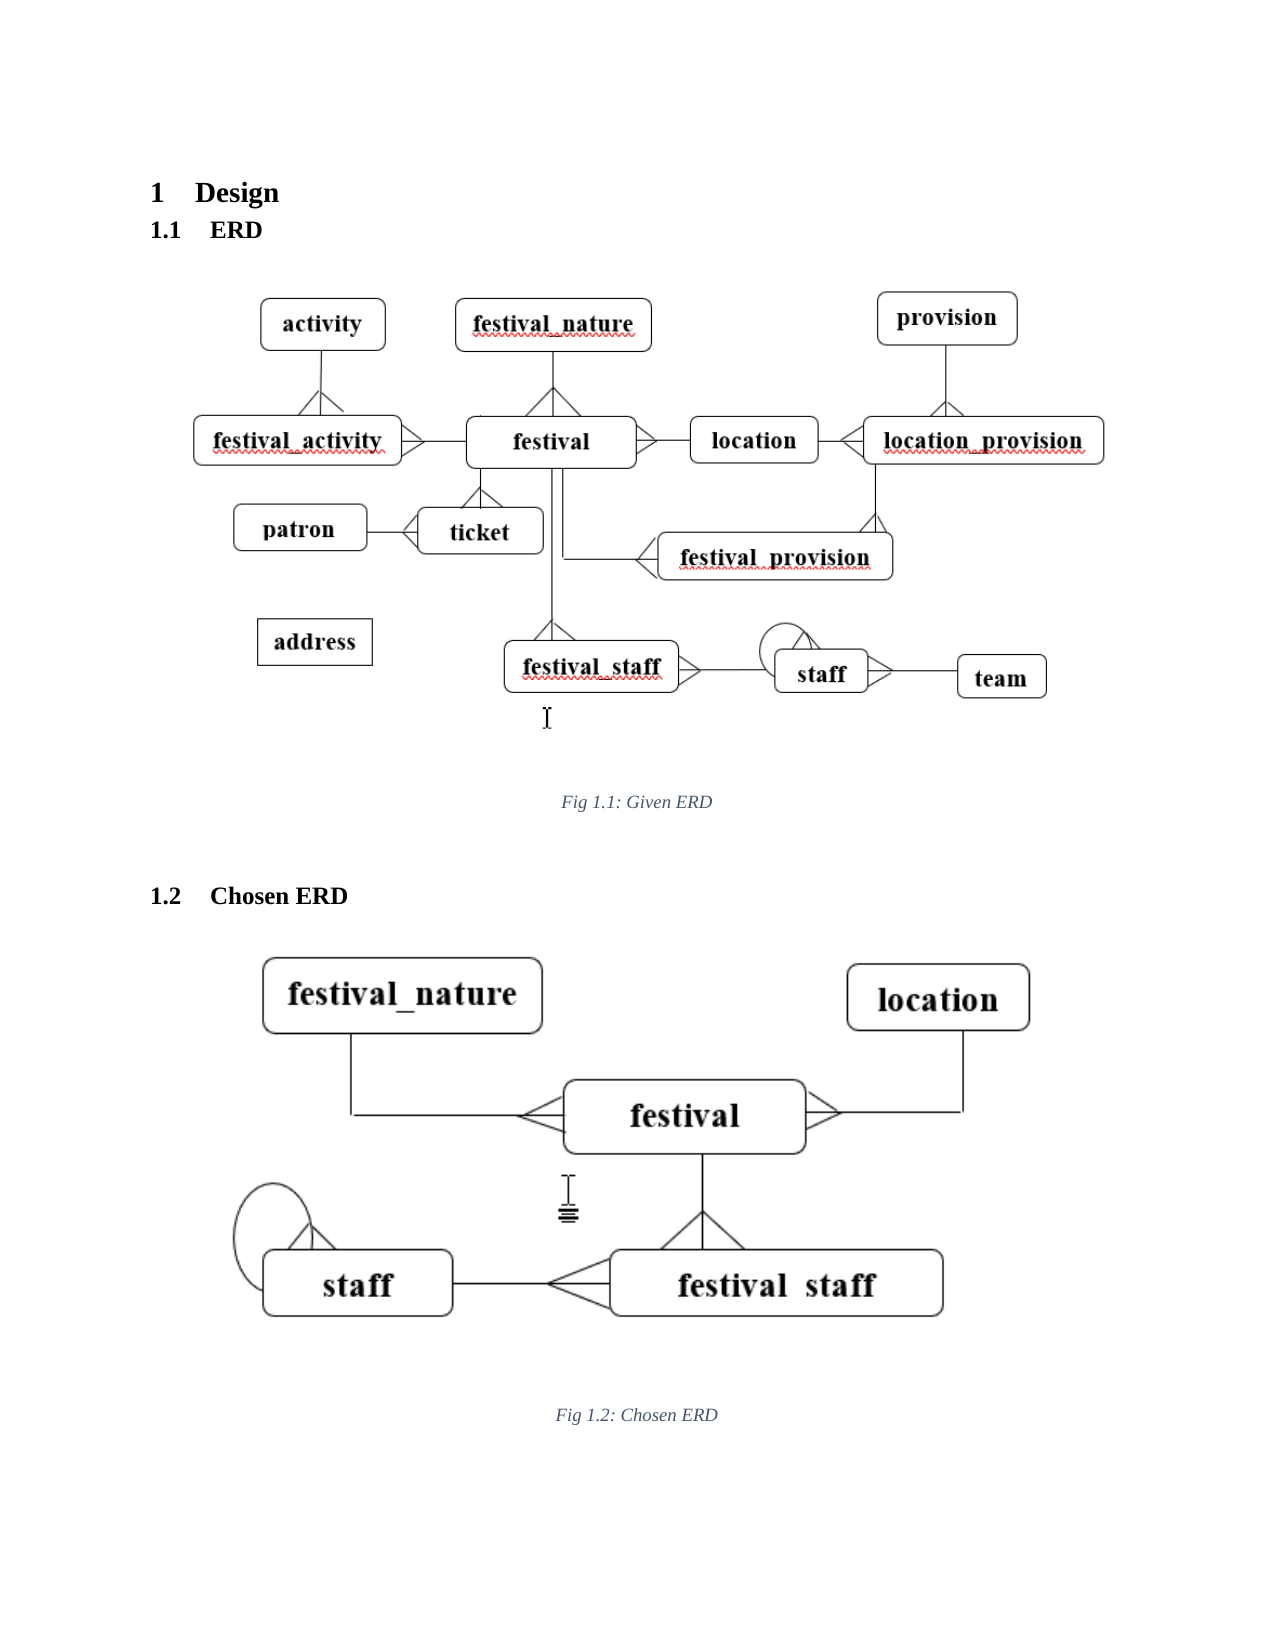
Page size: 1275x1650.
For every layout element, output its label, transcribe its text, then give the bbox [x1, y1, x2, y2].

subtitle Design [150, 175, 1125, 208]
picture [150, 246, 1125, 772]
subtitle Chosen ERD [150, 881, 1125, 909]
text Fig 1.1: Given ERD [150, 791, 1125, 812]
picture [150, 911, 1125, 1385]
text Fig 1.2: Chosen ERD [150, 1404, 1125, 1425]
subtitle ERD [150, 215, 1125, 244]
